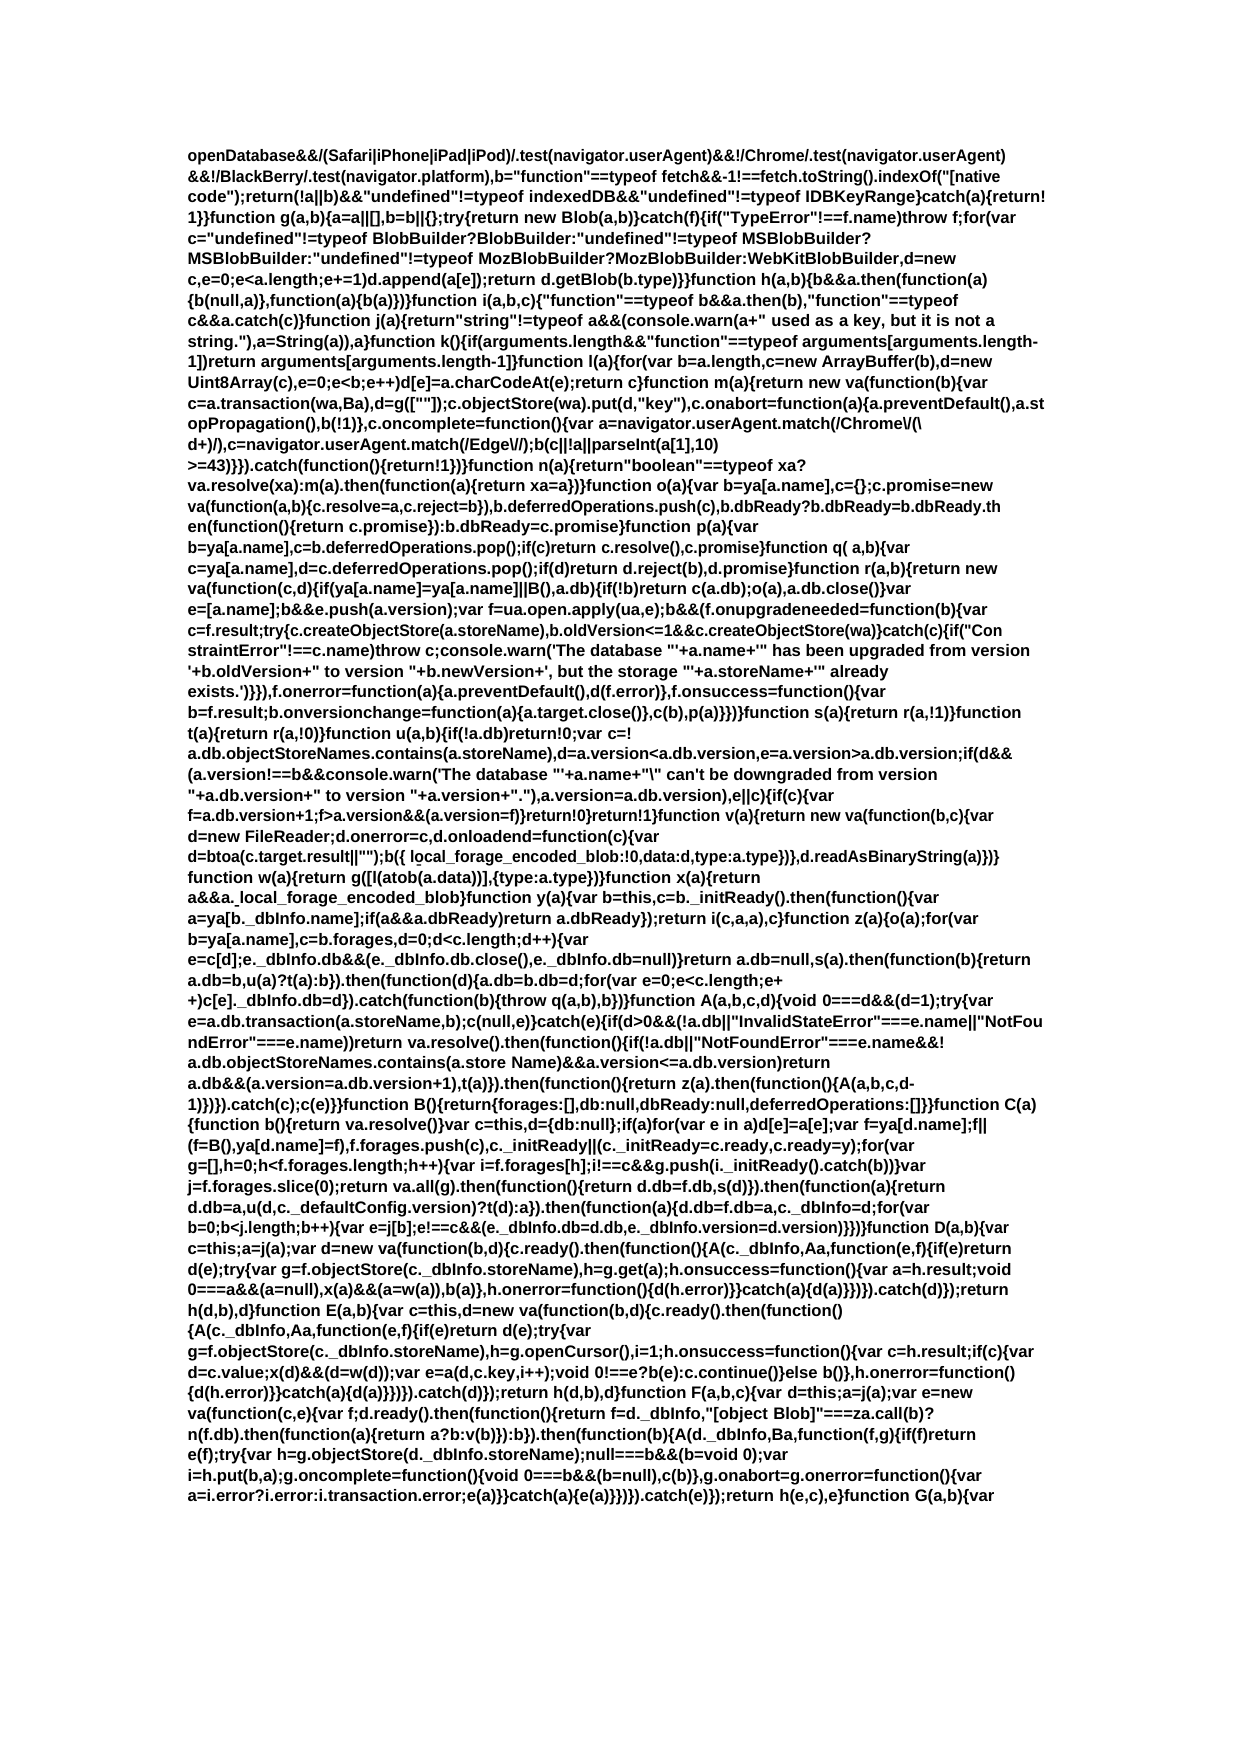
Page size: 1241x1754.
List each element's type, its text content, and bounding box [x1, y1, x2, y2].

text openDatabase&&/(Safari|iPhone|iPad|iPod)/.test(navigator.userAgent)&&!/Chrome/.test(navigator.userAgent) &&!/BlackBerry/.test(navigator.platform),b="function"==typeof fetch&&-1!==fetch.toString().indexOf("[native code");return(!a||b)&&"undefined"!=typeof indexedDB&&"undefined"!=typeof IDBKeyRange}catch(a){return!1}}function g(a,b){a=a||[],b=b||{};try{return new Blob(a,b)}catch(f){if("TypeError"!==f.name)throw f;for(var c="undefined"!=typeof BlobBuilder?BlobBuilder:"undefined"!=typeof MSBlobBuilder?MSBlobBuilder:"undefined"!=typeof MozBlobBuilder?MozBlobBuilder:WebKitBlobBuilder,d=new c,e=0;e<a.length;e+=1)d.append(a[e]);return d.getBlob(b.type)}}function h(a,b){b&&a.then(function(a){b(null,a)},function(a){b(a)})}function i(a,b,c){"function"==typeof b&&a.then(b),"function"==typeof c&&a.catch(c)}function j(a){return"string"!=typeof a&&(console.warn(a+" used as a key, but it is not a string."),a=String(a)),a}function k(){if(arguments.length&&"function"==typeof arguments[arguments.length- 1])return arguments[arguments.length-1]}function l(a){for(var b=a.length,c=new ArrayBuffer(b),d=new Uint8Array(c),e=0;e<b;e++)d[e]=a.charCodeAt(e);return c}function m(a){return new va(function(b){var c=a.transaction(wa,Ba),d=g([""]);c.objectStore(wa).put(d,"key"),c.onabort=function(a){a.preventDefault(),a.st opPropagation(),b(!1)},c.oncomplete=function(){var a=navigator.userAgent.match(/Chrome\/(\d+)/),c=navigator.userAgent.match(/Edge\//);b(c||!a||parseInt(a[1],10) [187, 146, 1048, 454]
text d=btoa(c.target.result||"");b({ local_forage_encoded_blob:!0,data:d,type:a.type})},d.readAsBinaryString(a)})} function w(a){return g([l(atob(a.data))],{type:a.type})}function x(a){return [187, 847, 1009, 887]
text a&&a. local_forage_encoded_blob}function y(a){var b=this,c=b._initReady().then(function(){var a=ya[b._dbInfo.name];if(a&&a.dbReady)return a.dbReady});return i(c,a,a),c}function z(a){o(a);for(var b=ya[a.name],c=b.forages,d=0;d<c.length;d++){var e=c[d];e._dbInfo.db&&(e._dbInfo.db.close(),e._dbInfo.db=null)}return a.db=null,s(a).then(function(b){return a.db=b,u(a)?t(a):b}).then(function(d){a.db=b.db=d;for(var e=0;e<c.length;e++)c[e]._dbInfo.db=d}).catch(function(b){throw q(a,b),b})}function A(a,b,c,d){void 0===d&&(d=1);try{var e=a.db.transaction(a.storeName,b);c(null,e)}catch(e){if(d>0&&(!a.db||"InvalidStateError"===e.name||"NotFou ndError"===e.name))return va.resolve().then(function(){if(!a.db||"NotFoundError"===e.name&&!a.db.objectStoreNames.contains(a.store Name)&&a.version<=a.db.version)return a.db&&(a.version=a.db.version+1),t(a)}).then(function(){return z(a).then(function(){A(a,b,c,d-1)})}).catch(c);c(e)}}function B(){return{forages:[],db:null,dbReady:null,deferredOperations:[]}}function C(a){function b(){return va.resolve()}var c=this,d={db:null};if(a)for(var e in a)d[e]=a[e];var f=ya[d.name];f||(f=B(),ya[d.name]=f),f.forages.push(c),c._initReady||(c._initReady=c.ready,c.ready=y);for(var g=[],h=0;h<f.forages.length;h++){var i=f.forages[h];i!==c&&g.push(i._initReady().catch(b))}var j=f.forages.slice(0);return va.all(g).then(function(){return d.db=f.db,s(d)}).then(function(a){return d.db=a,u(d,c._defaultConfig.version)?t(d):a}).then(function(a){d.db=f.db=a,c._dbInfo=d;for(var b=0;b<j.length;b++){var e=j[b];e!==c&&(e._dbInfo.db=d.db,e._dbInfo.version=d.version)}})}function D(a,b){var c=this;a=j(a);var d=new va(function(b,d){c.ready().then(function(){A(c._dbInfo,Aa,function(e,f){if(e)return d(e);try{var g=f.objectStore(c._dbInfo.storeName),h=g.get(a);h.onsuccess=function(){var a=h.result;void 0===a&&(a=null),x(a)&&(a=w(a)),b(a)},h.onerror=function(){d(h.error)}}catch(a){d(a)}})}).catch(d)});return h(d,b),d}function E(a,b){var c=this,d=new va(function(b,d){c.ready().then(function(){A(c._dbInfo,Aa,function(e,f){if(e)return d(e);try{var g=f.objectStore(c._dbInfo.storeName),h=g.openCursor(),i=1;h.onsuccess=function(){var c=h.result;if(c){var d=c.value;x(d)&&(d=w(d));var e=a(d,c.key,i++);void 0!==e?b(e):c.continue()}else b()},h.onerror=function(){d(h.error)}}catch(a){d(a)}})}).catch(d)});return h(d,b),d}function F(a,b,c){var d=this;a=j(a);var e=new va(function(c,e){var f;d.ready().then(function(){return f=d._dbInfo,"[object Blob]"===za.call(b)?n(f.db).then(function(a){return a?b:v(b)}):b}).then(function(b){A(d._dbInfo,Ba,function(f,g){if(f)return e(f);try{var h=g.objectStore(d._dbInfo.storeName);null===b&&(b=void 0);var i=h.put(b,a);g.oncomplete=function(){void 0===b&&(b=null),c(b)},g.onabort=g.onerror=function(){var a=i.error?i.error:i.transaction.error;e(a)}}catch(a){e(a)}})}).catch(e)});return h(e,c),e}function G(a,b){var [187, 888, 1048, 1505]
text >=43)}}).catch(function(){return!1})}function n(a){return"boolean"==typeof xa?va.resolve(xa):m(a).then(function(a){return xa=a})}function o(a){var b=ya[a.name],c={};c.promise=new va(function(a,b){c.resolve=a,c.reject=b}),b.deferredOperations.push(c),b.dbReady?b.dbReady=b.dbReady.th en(function(){return c.promise}):b.dbReady=c.promise}function p(a){var b=ya[a.name],c=b.deferredOperations.pop();if(c)return c.resolve(),c.promise}function q( a,b){var c=ya[a.name],d=c.deferredOperations.pop();if(d)return d.reject(b),d.promise}function r(a,b){return new va(function(c,d){if(ya[a.name]=ya[a.name]||B(),a.db){if(!b)return c(a.db);o(a),a.db.close()}var e=[a.name];b&&e.push(a.version);var f=ua.open.apply(ua,e);b&&(f.onupgradeneeded=function(b){var c=f.result;try{c.createObjectStore(a.storeName),b.oldVersion<=1&&c.createObjectStore(wa)}catch(c){if("Con straintError"!==c.name)throw c;console.warn('The database "'+a.name+'" has been upgraded from version '+b.oldVersion+" to version "+b.newVersion+', but the storage "'+a.storeName+'" already exists.')}}),f.onerror=function(a){a.preventDefault(),d(f.error)},f.onsuccess=function(){var b=f.result;b.onversionchange=function(a){a.target.close()},c(b),p(a)}})}function s(a){return r(a,!1)}function t(a){return r(a,!0)}function u(a,b){if(!a.db)return!0;var c=!a.db.objectStoreNames.contains(a.storeName),d=a.version<a.db.version,e=a.version>a.db.version;if(d&& (a.version!==b&&console.warn('The database "'+a.name+"\" can't be downgraded from version "+a.db.version+" to version "+a.version+"."),a.version=a.db.version),e||c){if(c){var f=a.db.version+1;f>a.version&&(a.version=f)}return!0}return!1}function v(a){return new va(function(b,c){var d=new FileReader;d.onerror=c,d.onloadend=function(c){var [187, 455, 1045, 846]
